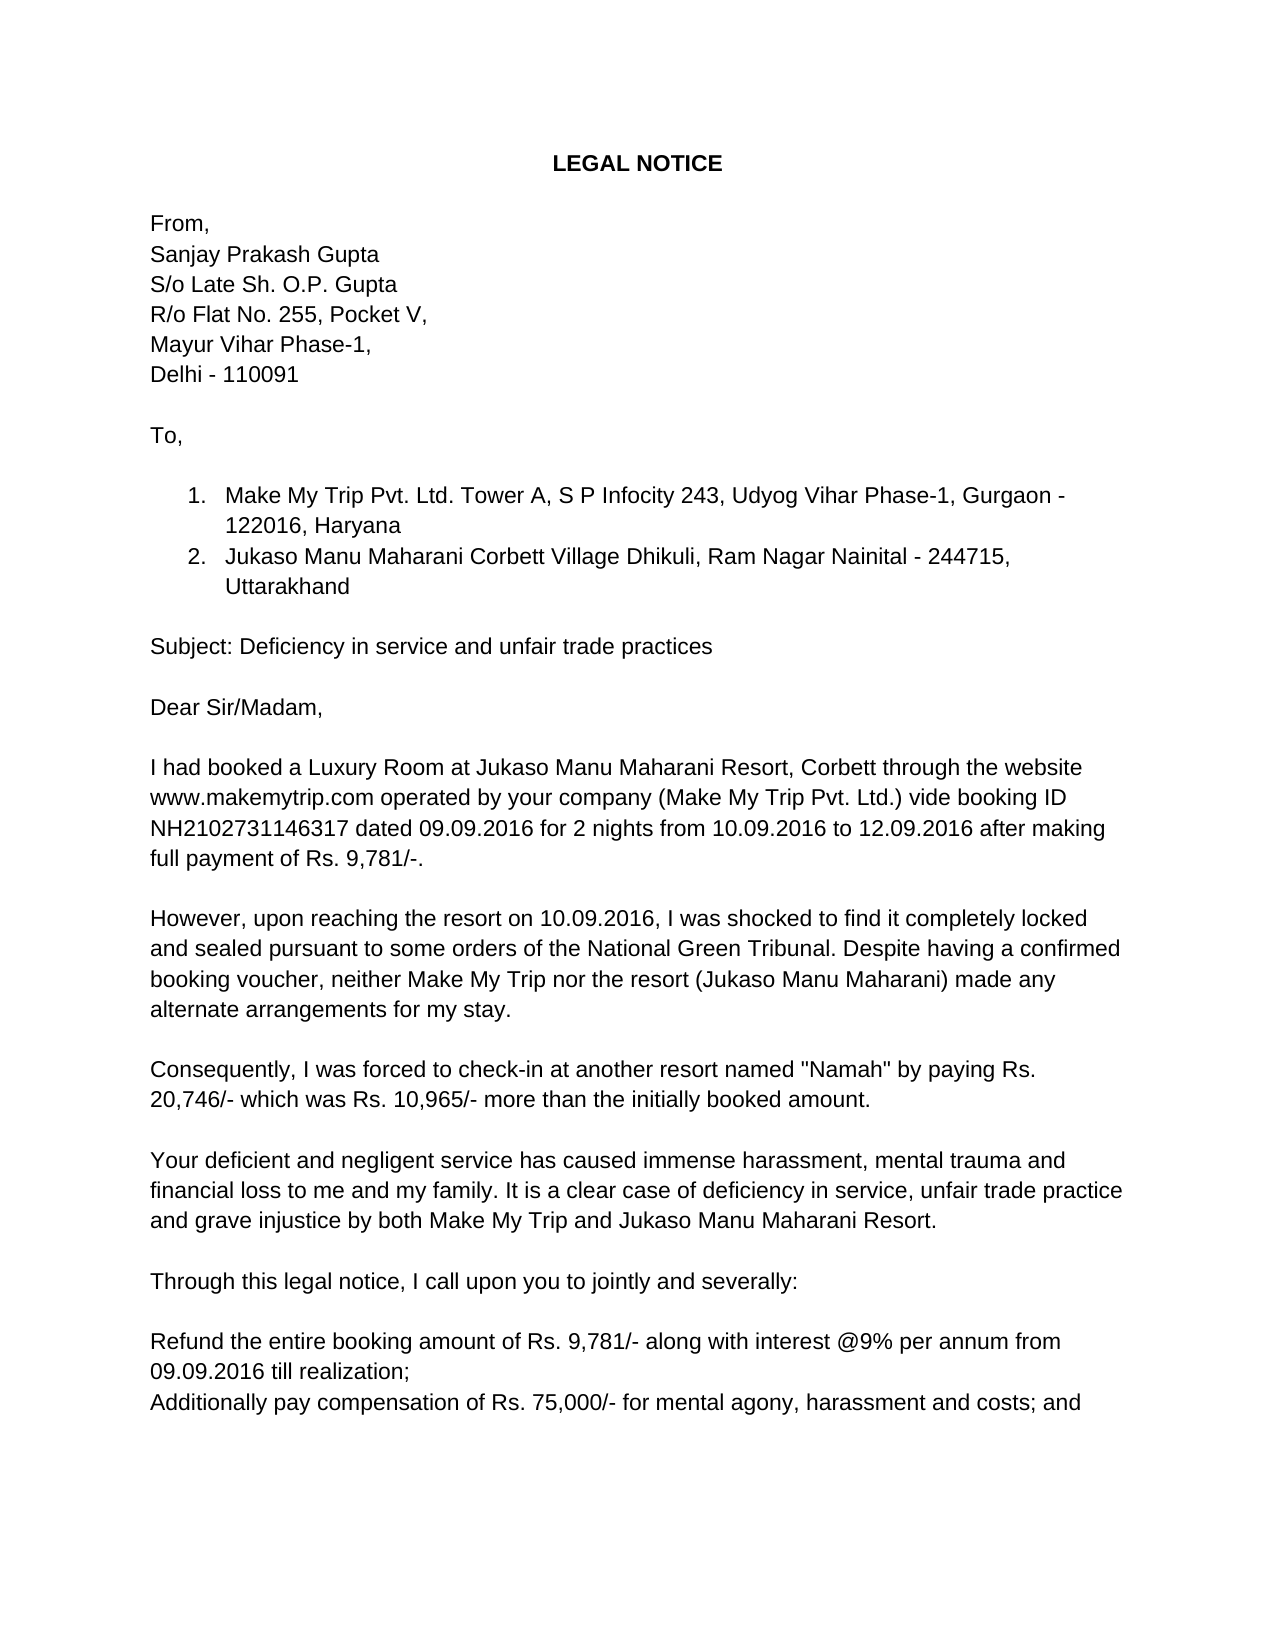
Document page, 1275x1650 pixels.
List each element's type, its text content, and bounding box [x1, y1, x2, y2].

text To, [150, 422, 1125, 448]
text Consequently, I was forced to check-in at another resort named "Namah" by paying Rs. 20,746/- which was Rs. 10,965/- more than the initially booked amount. [150, 1056, 1125, 1113]
list Jukaso Manu Maharani Corbett Village Dhikuli, Ram Nagar Nainital - 244715, Uttarakhand [187, 543, 1125, 599]
text Mayur Vihar Phase-1, [150, 331, 1125, 358]
text Through this legal notice, I call upon you to jointly and severally: [150, 1268, 1125, 1294]
text R/o Flat No. 255, Pocket V, [150, 301, 1125, 327]
text Your deficient and negligent service has caused immense harassment, mental trauma and financial loss to me and my family. It is a clear case of deficiency in service, unfair trade practice and grave injustice by both Make My Trip and Jukaso Manu Maharani Resort. [150, 1147, 1125, 1234]
text Delhi - 110091 [150, 361, 1125, 388]
text Sanjay Prakash Gupta [150, 241, 1125, 267]
text Additionally pay compensation of Rs. 75,000/- for mental agony, harassment and costs; and [150, 1388, 1125, 1415]
text Subject: Deficiency in service and unfair trade practices [150, 633, 1125, 660]
text I had booked a Luxury Room at Jukaso Manu Maharani Resort, Corbett through the website www.makemytrip.com operated by your company (Make My Trip Pvt. Ltd.) vide booking ID NH2102731146317 dated 09.09.2016 for 2 nights from 10.09.2016 to 12.09.2016 after making full payment of Rs. 9,781/-. [150, 754, 1125, 871]
text Dear Sir/Madam, [150, 694, 1125, 720]
list Make My Trip Pvt. Ltd. Tower A, S P Infocity 243, Udyog Vihar Phase-1, Gurgaon - 122016, Haryana [187, 482, 1125, 539]
text From, [150, 210, 1125, 237]
text Refund the entire booking amount of Rs. 9,781/- along with interest @9% per annum from 09.09.2016 till realization; [150, 1328, 1125, 1385]
text However, upon reaching the resort on 10.09.2016, I was shocked to find it completely locked and sealed pursuant to some orders of the National Green Tribunal. Despite having a confirmed booking voucher, neither Make My Trip nor the resort (Jukaso Manu Maharani) made any alternate arrangements for my stay. [150, 905, 1125, 1022]
text S/o Late Sh. O.P. Gupta [150, 271, 1125, 297]
text LEGAL NOTICE [150, 150, 1125, 176]
